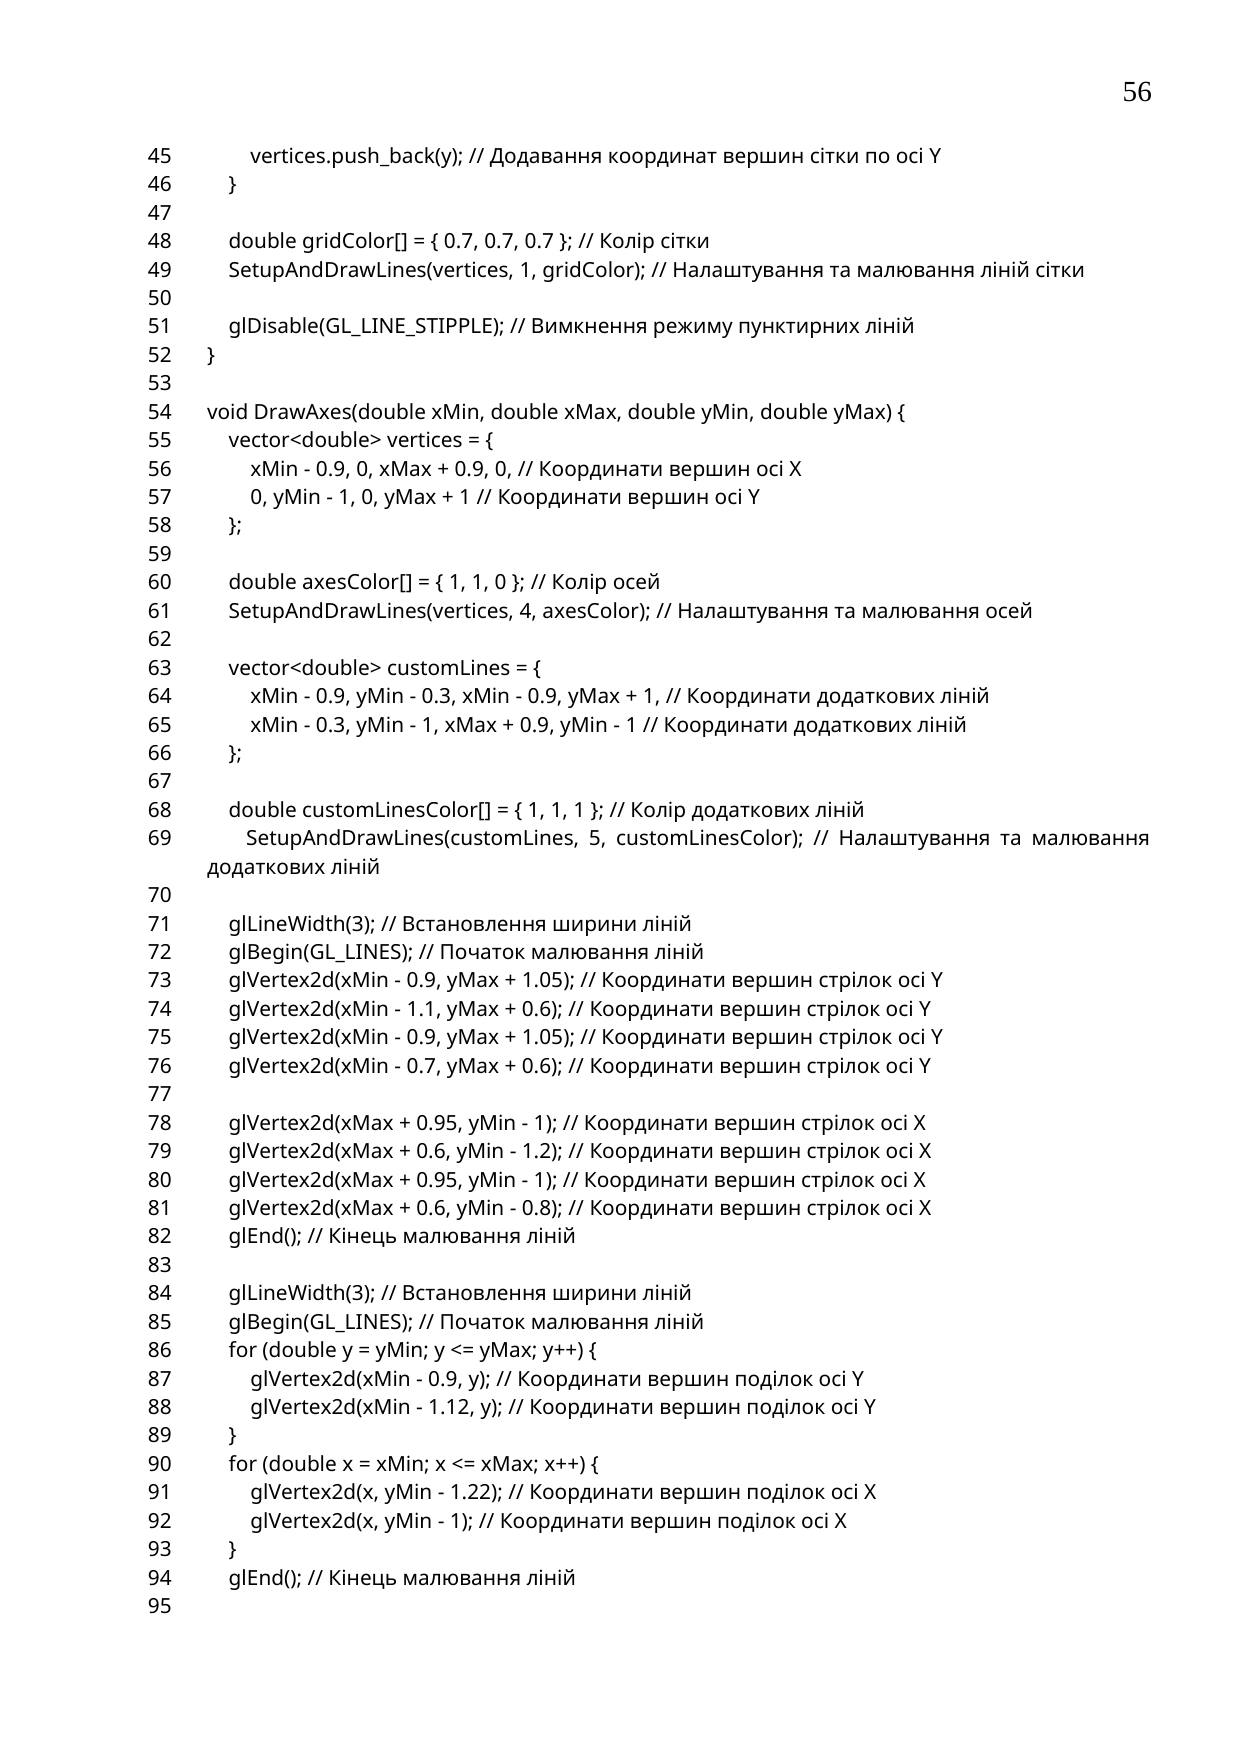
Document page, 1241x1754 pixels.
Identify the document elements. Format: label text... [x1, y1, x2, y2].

list glBegin(GL_LINES); // Початок малювання ліній [148, 1307, 1152, 1335]
list glVertex2d(xMax + 0.6, yMin - 1.2); // Координати вершин стрілок осі X [148, 1136, 1152, 1165]
list glVertex2d(x, yMin - 1); // Координати вершин поділок осі X [148, 1506, 1152, 1534]
list } [148, 1421, 1152, 1449]
list } [148, 340, 1152, 368]
list glVertex2d(xMin - 1.12, y); // Координати вершин поділок осі Y [148, 1392, 1152, 1421]
list glVertex2d(xMax + 0.6, yMin - 0.8); // Координати вершин стрілок осі X [148, 1193, 1152, 1222]
list }; [148, 511, 1152, 539]
list double gridColor[] = { 0.7, 0.7, 0.7 }; // Колір сітки [148, 226, 1152, 255]
list for (double y = yMin; y <= yMax; y++) { [148, 1335, 1152, 1364]
list glVertex2d(xMin - 0.9, yMax + 1.05); // Координати вершин стрілок осі Y [148, 1022, 1152, 1051]
list vector<double> vertices = { [148, 425, 1152, 454]
list SetupAndDrawLines(customLines, 5, customLinesColor); // Налаштування та малювання додаткових ліній [148, 823, 1152, 880]
list glVertex2d(xMin - 0.9, y); // Координати вершин поділок осі Y [148, 1364, 1152, 1392]
list SetupAndDrawLines(vertices, 4, axesColor); // Налаштування та малювання осей [148, 596, 1152, 624]
list } [148, 1534, 1152, 1563]
list 0, yMin - 1, 0, yMax + 1 // Координати вершин осі Y [148, 482, 1152, 511]
list for (double x = xMin; x <= xMax; x++) { [148, 1449, 1152, 1477]
list glVertex2d(xMin - 1.1, yMax + 0.6); // Координати вершин стрілок осі Y [148, 994, 1152, 1022]
list glVertex2d(xMax + 0.95, yMin - 1); // Координати вершин стрілок осі X [148, 1165, 1152, 1193]
list glVertex2d(x, yMin - 1.22); // Координати вершин поділок осі X [148, 1477, 1152, 1506]
list glLineWidth(3); // Встановлення ширини ліній [148, 909, 1152, 937]
list glBegin(GL_LINES); // Початок малювання ліній [148, 937, 1152, 966]
list }; [148, 738, 1152, 767]
list vector<double> customLines = { [148, 653, 1152, 681]
list glVertex2d(xMax + 0.95, yMin - 1); // Координати вершин стрілок осі X [148, 1108, 1152, 1136]
list glVertex2d(xMin - 0.9, yMax + 1.05); // Координати вершин стрілок осі Y [148, 966, 1152, 994]
list double customLinesColor[] = { 1, 1, 1 }; // Колір додаткових ліній [148, 795, 1152, 823]
list xMin - 0.9, 0, xMax + 0.9, 0, // Координати вершин осі X [148, 454, 1152, 482]
list glEnd(); // Кінець малювання ліній [148, 1222, 1152, 1250]
list glEnd(); // Кінець малювання ліній [148, 1563, 1152, 1591]
list SetupAndDrawLines(vertices, 1, gridColor); // Налаштування та малювання ліній сітки [148, 255, 1152, 283]
list glLineWidth(3); // Встановлення ширини ліній [148, 1278, 1152, 1307]
list double axesColor[] = { 1, 1, 0 }; // Колір осей [148, 567, 1152, 596]
list xMin - 0.3, yMin - 1, xMax + 0.9, yMin - 1 // Координати додаткових ліній [148, 710, 1152, 738]
list glVertex2d(xMin - 0.7, yMax + 0.6); // Координати вершин стрілок осі Y [148, 1051, 1152, 1079]
list void DrawAxes(double xMin, double xMax, double yMin, double yMax) { [148, 397, 1152, 425]
list xMin - 0.9, yMin - 0.3, xMin - 0.9, yMax + 1, // Координати додаткових ліній [148, 681, 1152, 710]
list glDisable(GL_LINE_STIPPLE); // Вимкнення режиму пунктирних ліній [148, 312, 1152, 340]
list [148, 141, 1152, 169]
list } [148, 169, 1152, 198]
